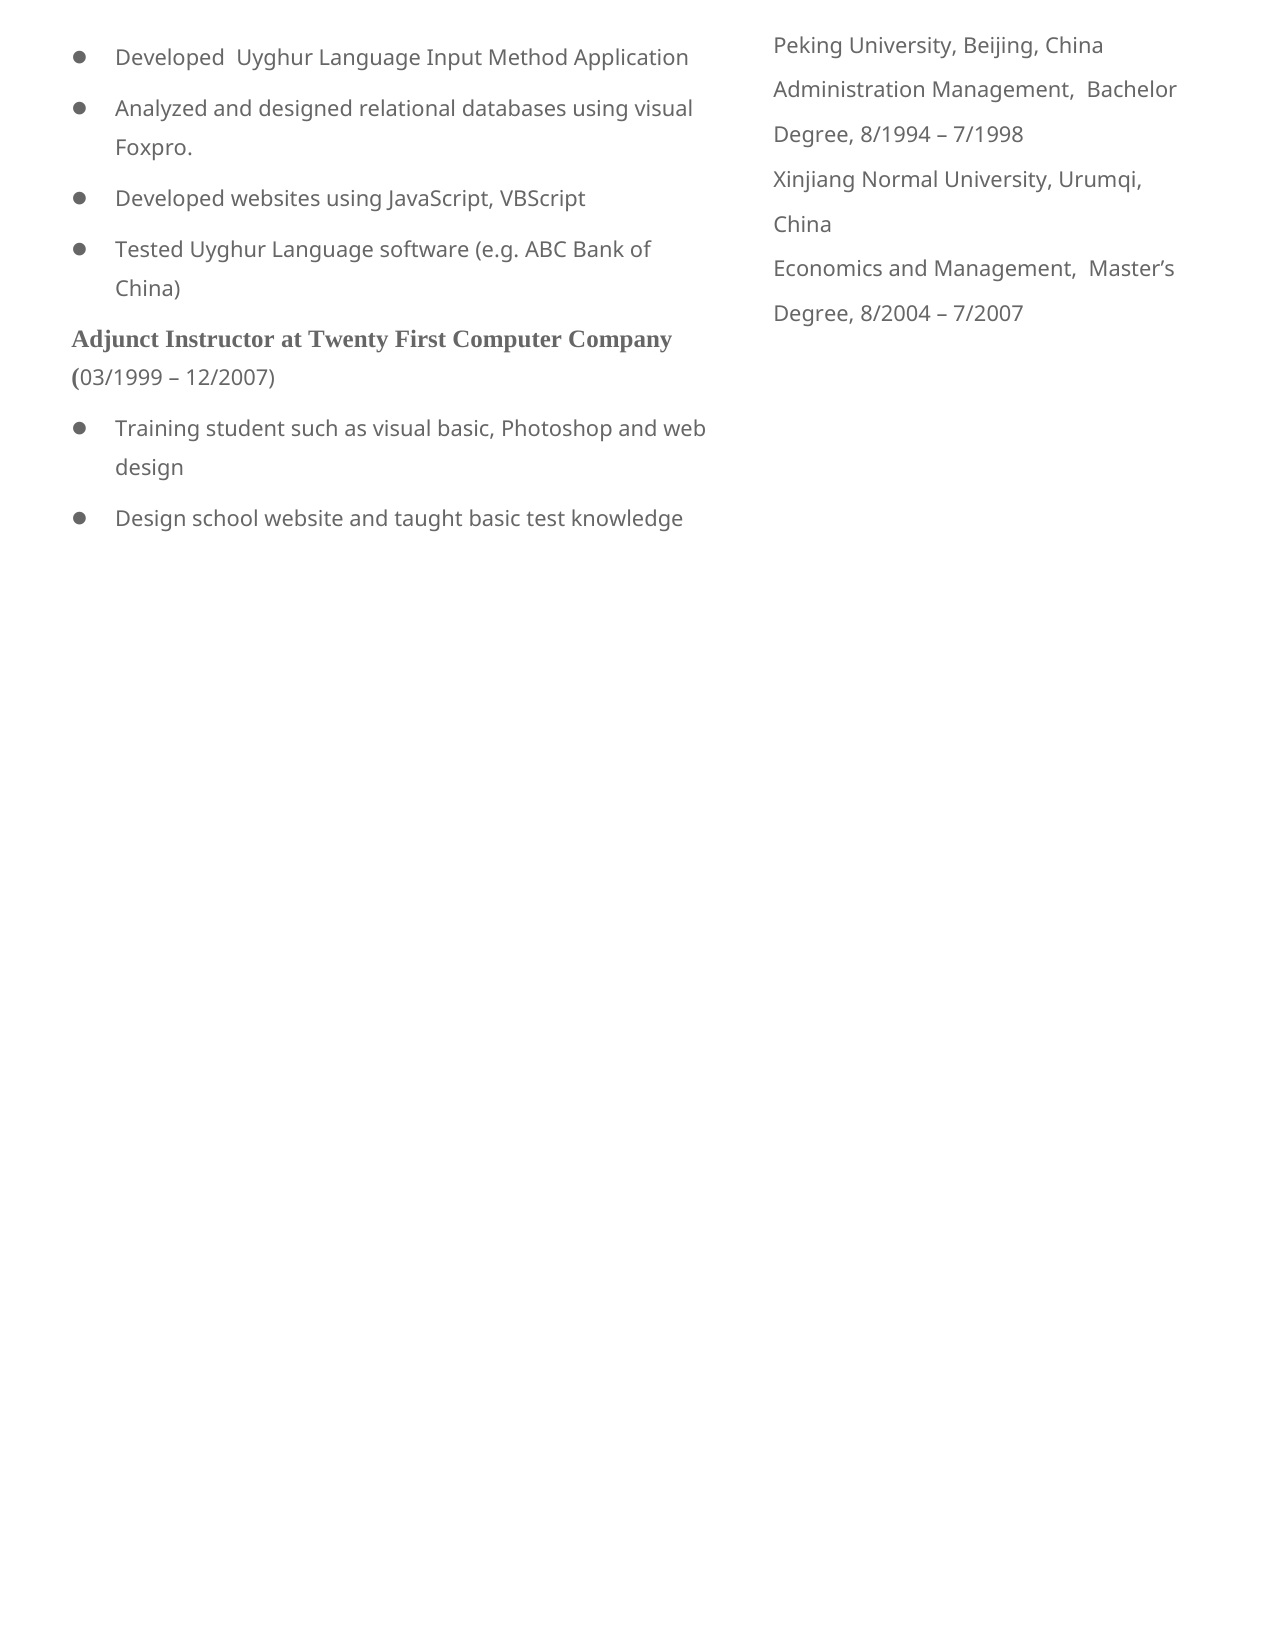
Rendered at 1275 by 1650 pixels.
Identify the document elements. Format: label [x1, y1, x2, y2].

table_cell [56, 15, 758, 606]
table_cell [758, 15, 1231, 606]
